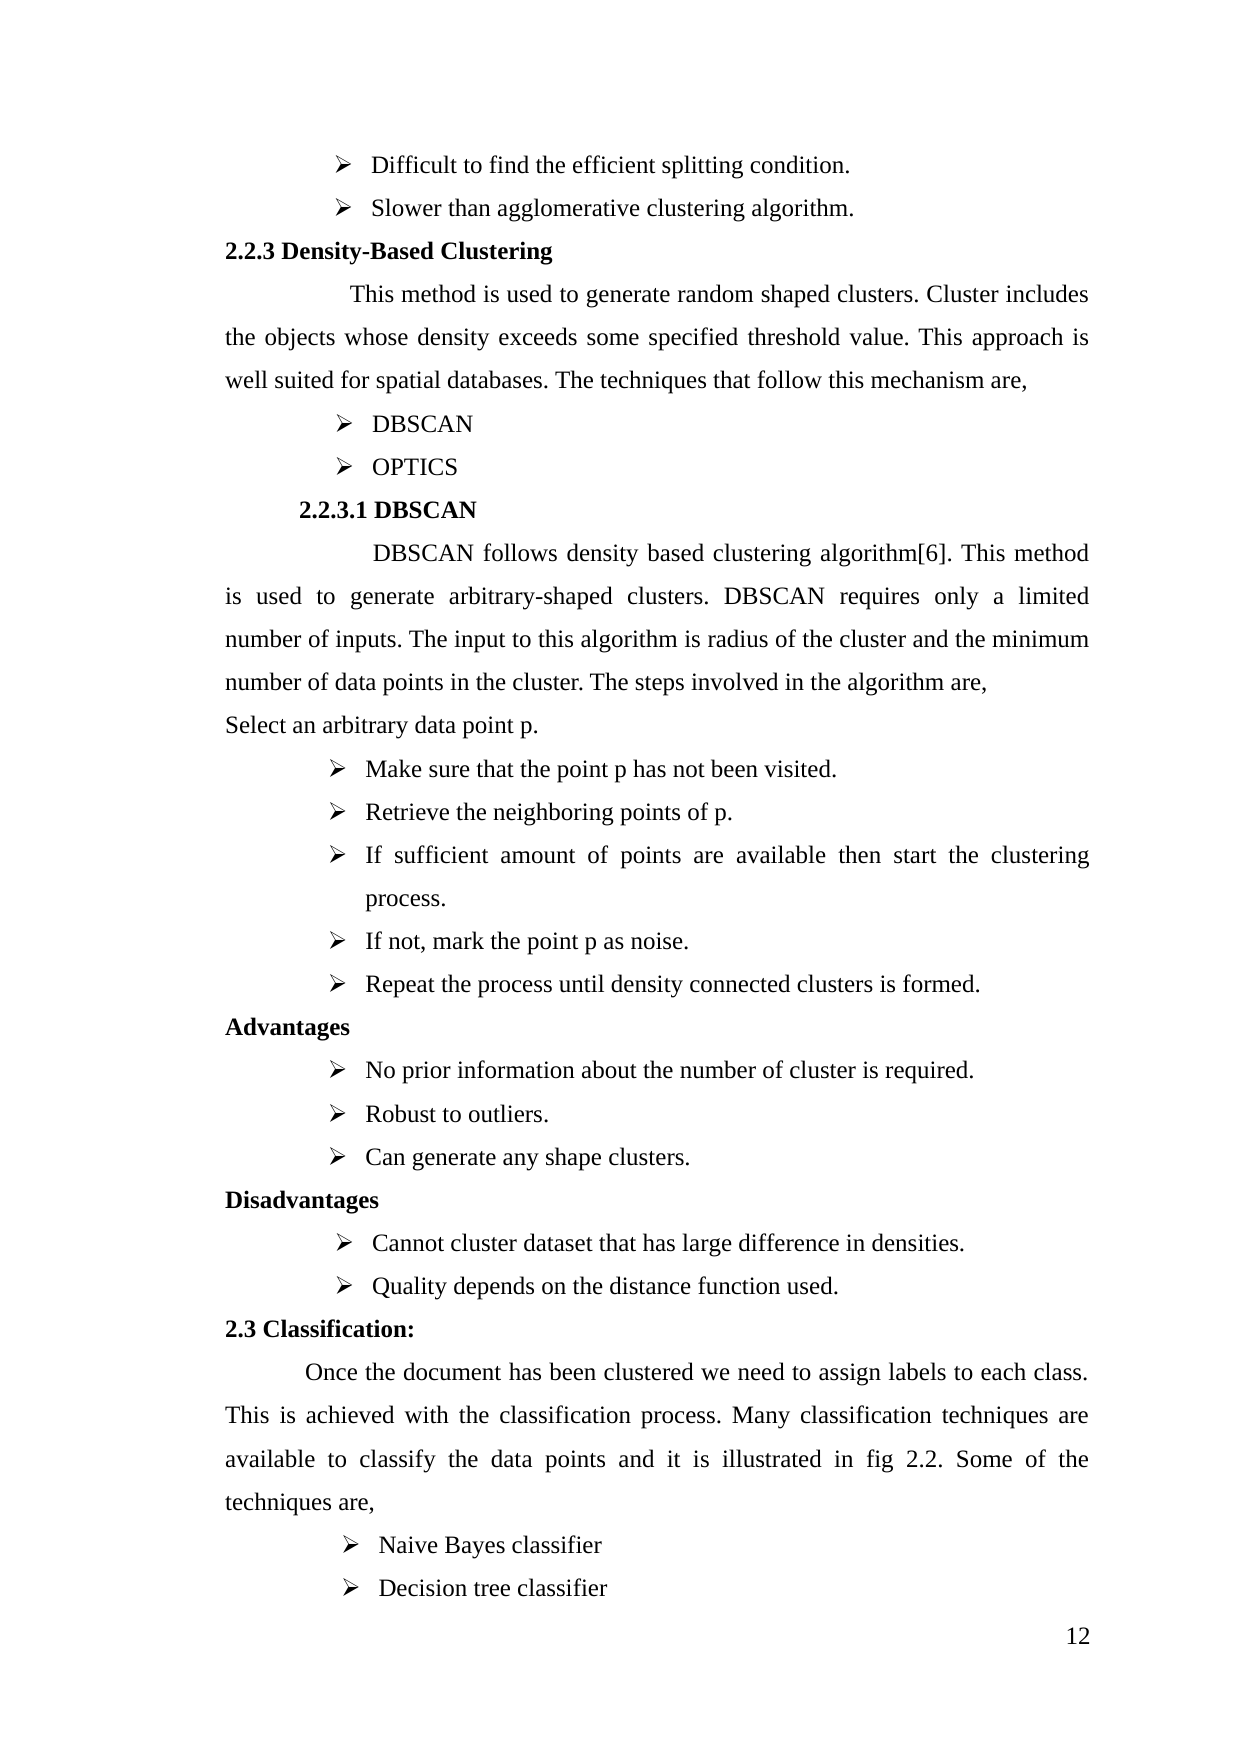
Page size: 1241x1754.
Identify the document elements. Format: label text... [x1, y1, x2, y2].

text Disadvantages [225, 1185, 1090, 1214]
list If sufficient amount of points are available then start the clustering process. [328, 840, 1090, 912]
list Robust to outliers. [328, 1099, 1090, 1127]
text Once the document has been clustered we need to assign labels to each class. This is achieved with the classification process. Many classification techniques are available to classify the data points and it is illustrated in fig 2.2. Some of the techniques are, [225, 1357, 1090, 1516]
text This method is used to generate random shaped clusters. Cluster includes the objects whose density exceeds some specified threshold value. This approach is well suited for spatial databases. The techniques that follow this mechanism are, [225, 279, 1090, 394]
list Cannot cluster dataset that has large difference in densities. [334, 1228, 1090, 1257]
list Can generate any shape clusters. [328, 1142, 1090, 1171]
list No prior information about the number of cluster is required. [328, 1056, 1090, 1084]
text Advantages [225, 1012, 1090, 1041]
list Repeat the process until density connected clusters is formed. [328, 969, 1090, 998]
list Quality depends on the distance function used. [334, 1271, 1090, 1300]
text 2.2.3.1 DBSCAN [225, 495, 1090, 524]
text DBSCAN follows density based clustering algorithm[6]. This method is used to generate arbitrary-shaped clusters. DBSCAN requires only a limited number of inputs. The input to this algorithm is radius of the cluster and the minimum number of data points in the cluster. The steps involved in the algorithm are, [225, 538, 1090, 696]
text 2.3 Classification: [225, 1314, 1090, 1343]
list Decision tree classifier [341, 1573, 1090, 1602]
list OPTICS [334, 452, 1090, 481]
list Make sure that the point p has not been visited. [328, 754, 1090, 782]
list If not, mark the point p as noise. [328, 926, 1090, 955]
list Slower than agglomerative clustering algorithm. [333, 193, 1090, 222]
list Retrieve the neighboring points of p. [328, 797, 1090, 826]
list Difficult to find the efficient splitting condition. [333, 150, 1090, 179]
text 2.2.3 Density-Based Clustering [225, 236, 1090, 265]
list Naive Bayes classifier [341, 1530, 1090, 1559]
text Select an arbitrary data point p. [225, 711, 1090, 739]
list DBSCAN [334, 409, 1090, 437]
